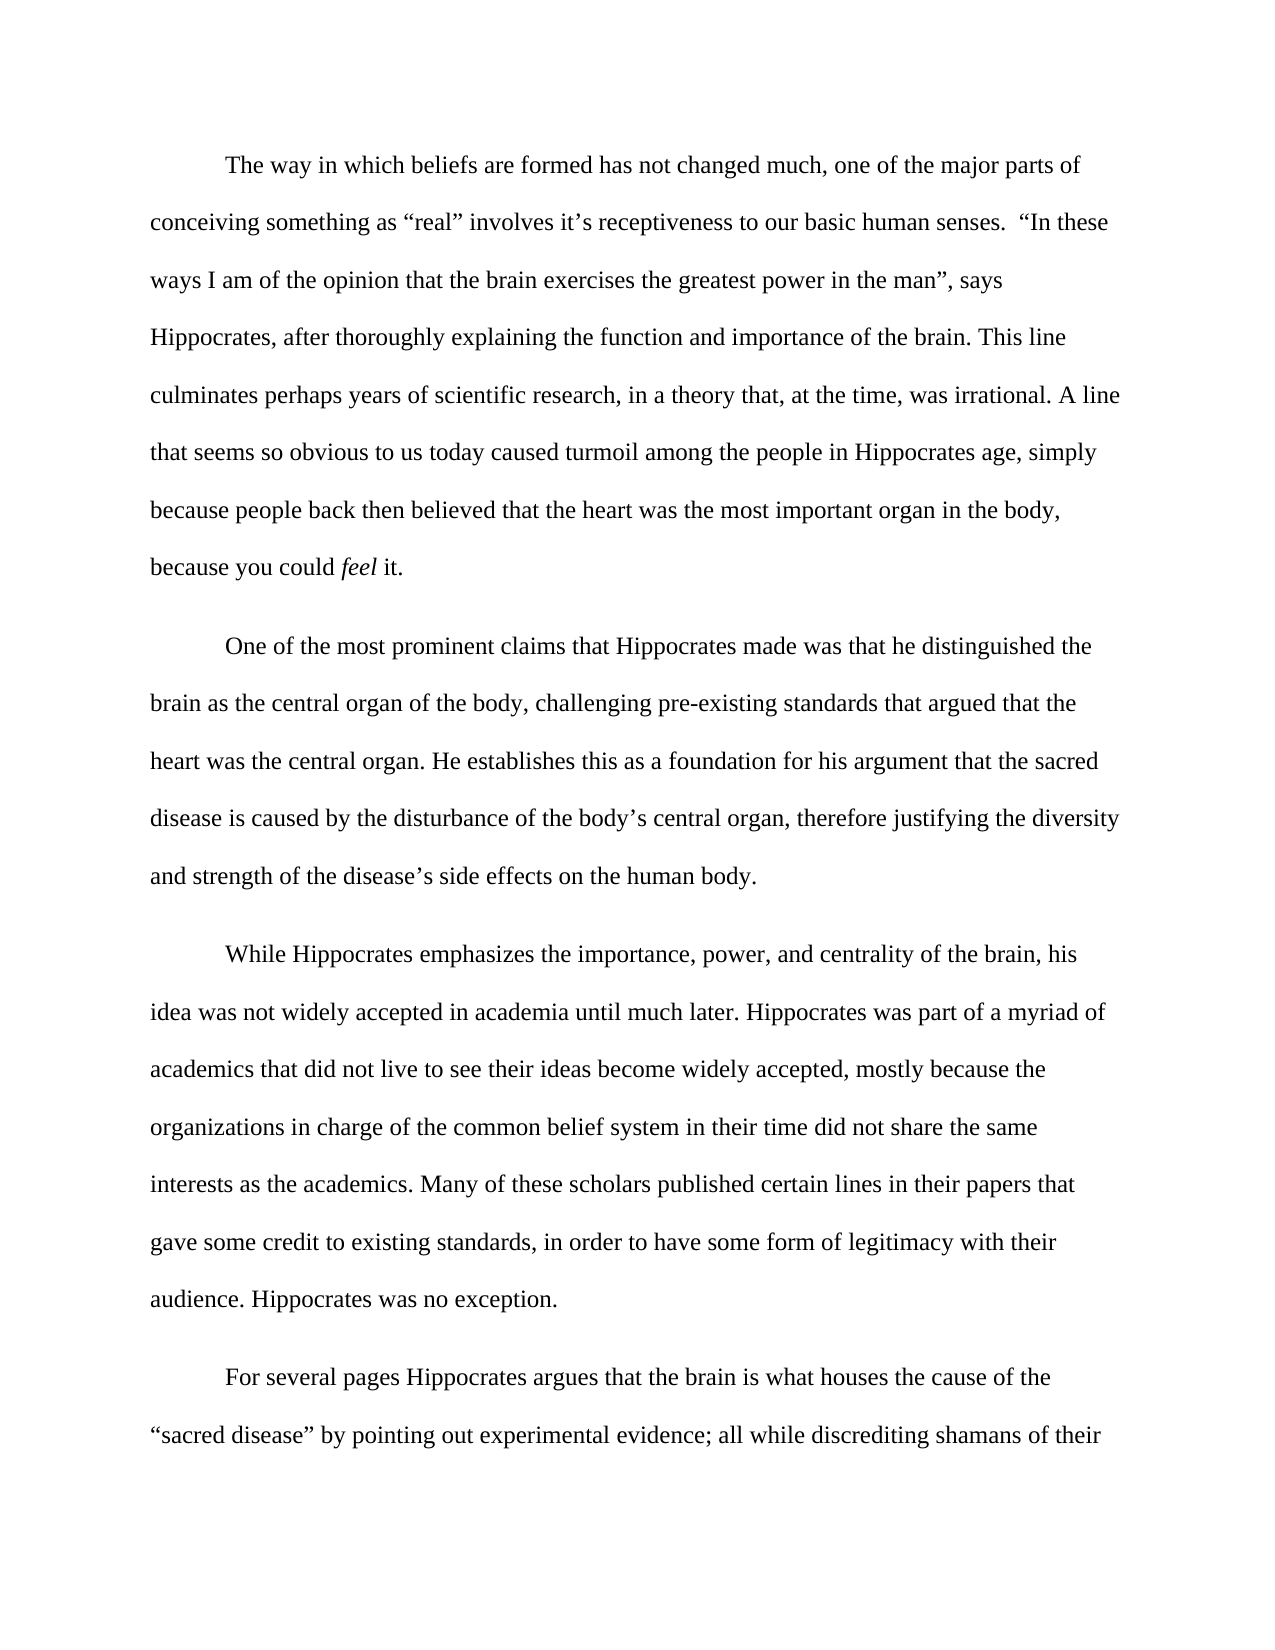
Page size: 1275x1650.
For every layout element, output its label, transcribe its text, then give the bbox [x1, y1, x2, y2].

text One of the most prominent claims that Hippocrates made was that he distinguished the brain as the central organ of the body, challenging pre-existing standards that argued that the heart was the central organ. He establishes this as a foundation for his argument that the sacred disease is caused by the disturbance of the body’s central organ, therefore justifying the diversity and strength of the disease’s side effects on the human body. [150, 631, 1125, 889]
text While Hippocrates emphasizes the importance, power, and centrality of the brain, his idea was not widely accepted in academia until much later. Hippocrates was part of a myriad of academics that did not live to see their ideas become widely accepted, mostly because the organizations in charge of the common belief system in their time did not share the same interests as the academics. Many of these scholars published certain lines in their papers that gave some credit to existing standards, in order to have some form of legitimacy with their audience. Hippocrates was no exception. [150, 939, 1125, 1313]
text The way in which beliefs are formed has not changed much, one of the major parts of conceiving something as “real” involves it’s receptiveness to our basic human senses. “In these ways I am of the opinion that the brain exercises the greatest power in the man”, says Hippocrates, after thoroughly explaining the function and importance of the brain. This line culminates perhaps years of scientific research, in a theory that, at the time, was irrational. A line that seems so obvious to us today caused turmoil among the people in Hippocrates age, simply because people back then believed that the heart was the most important organ in the body, because you could feel it. [150, 150, 1125, 581]
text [150, 1362, 1125, 1449]
